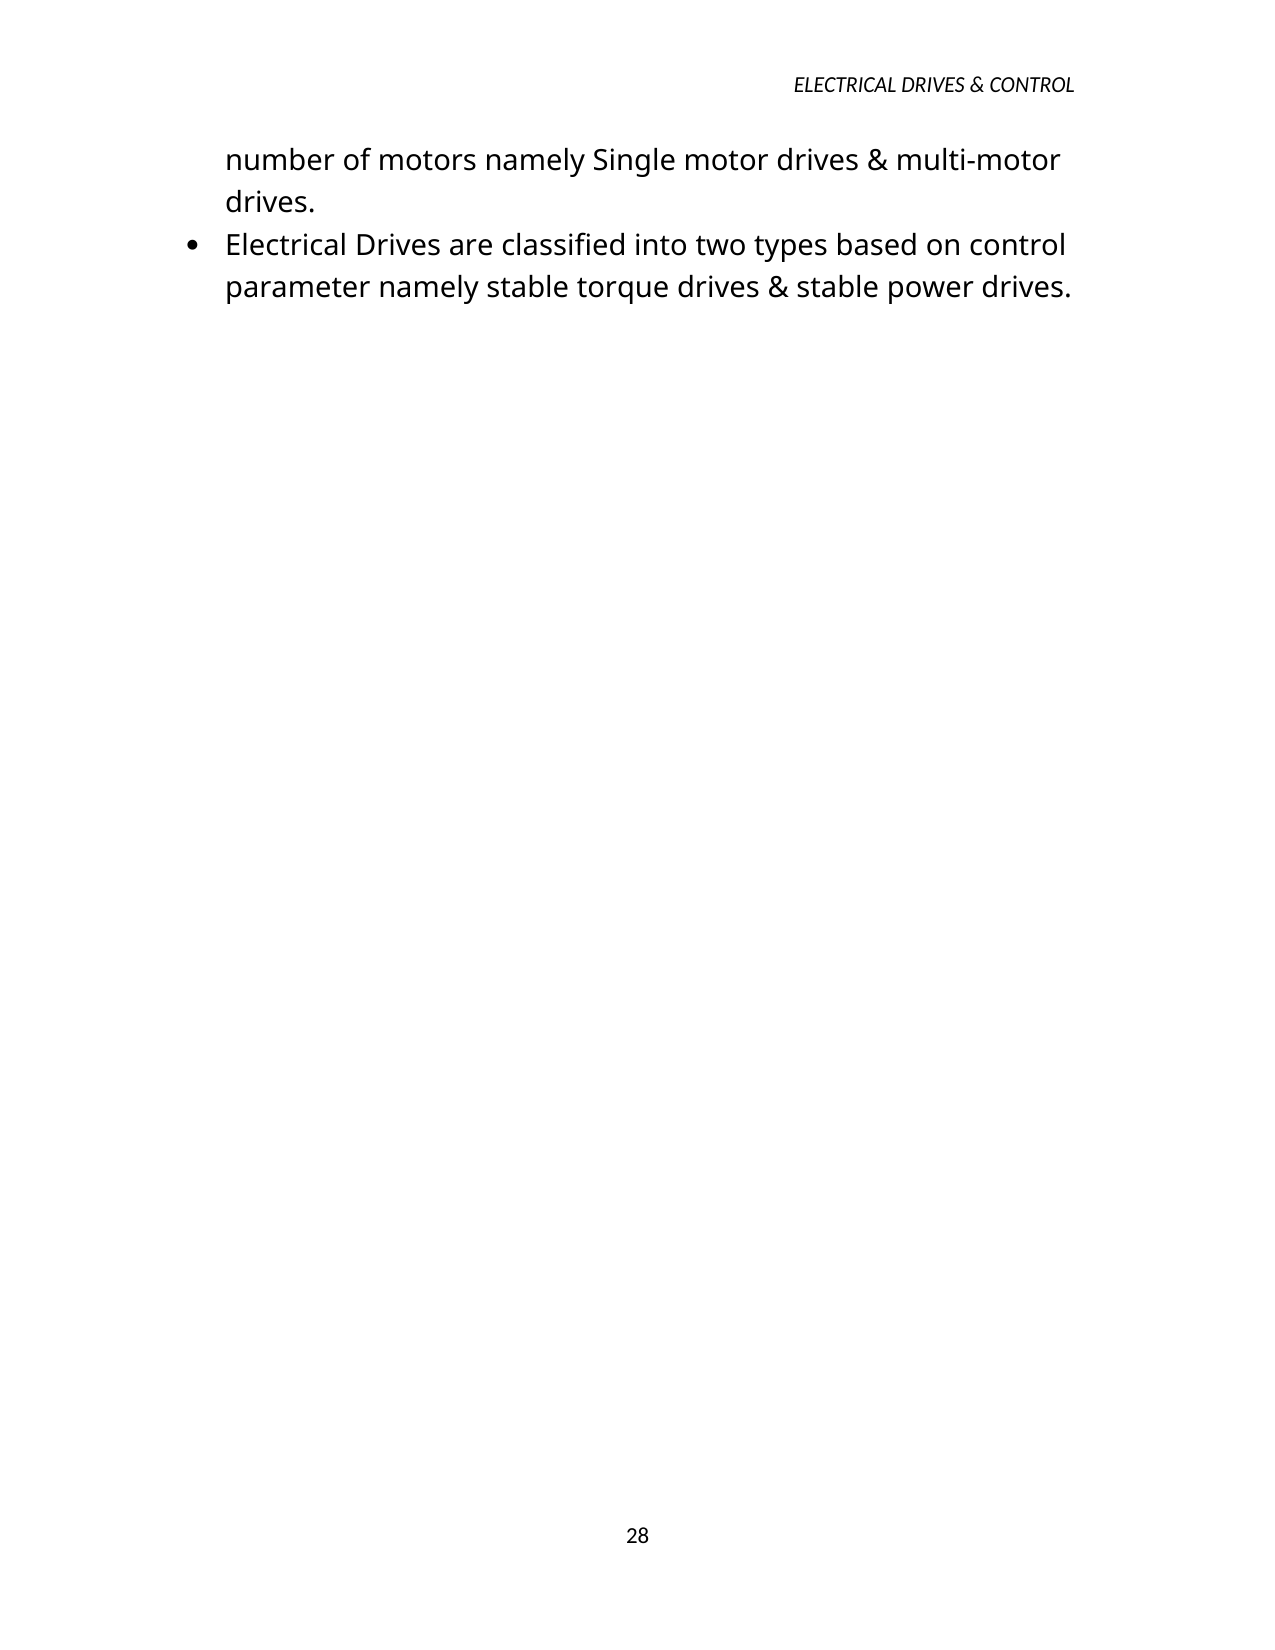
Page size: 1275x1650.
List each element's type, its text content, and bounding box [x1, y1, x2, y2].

list Electrical Drives are classified into two types based on control parameter namely stable torque drives & stable power drives. [187, 224, 1078, 306]
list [187, 139, 1101, 221]
